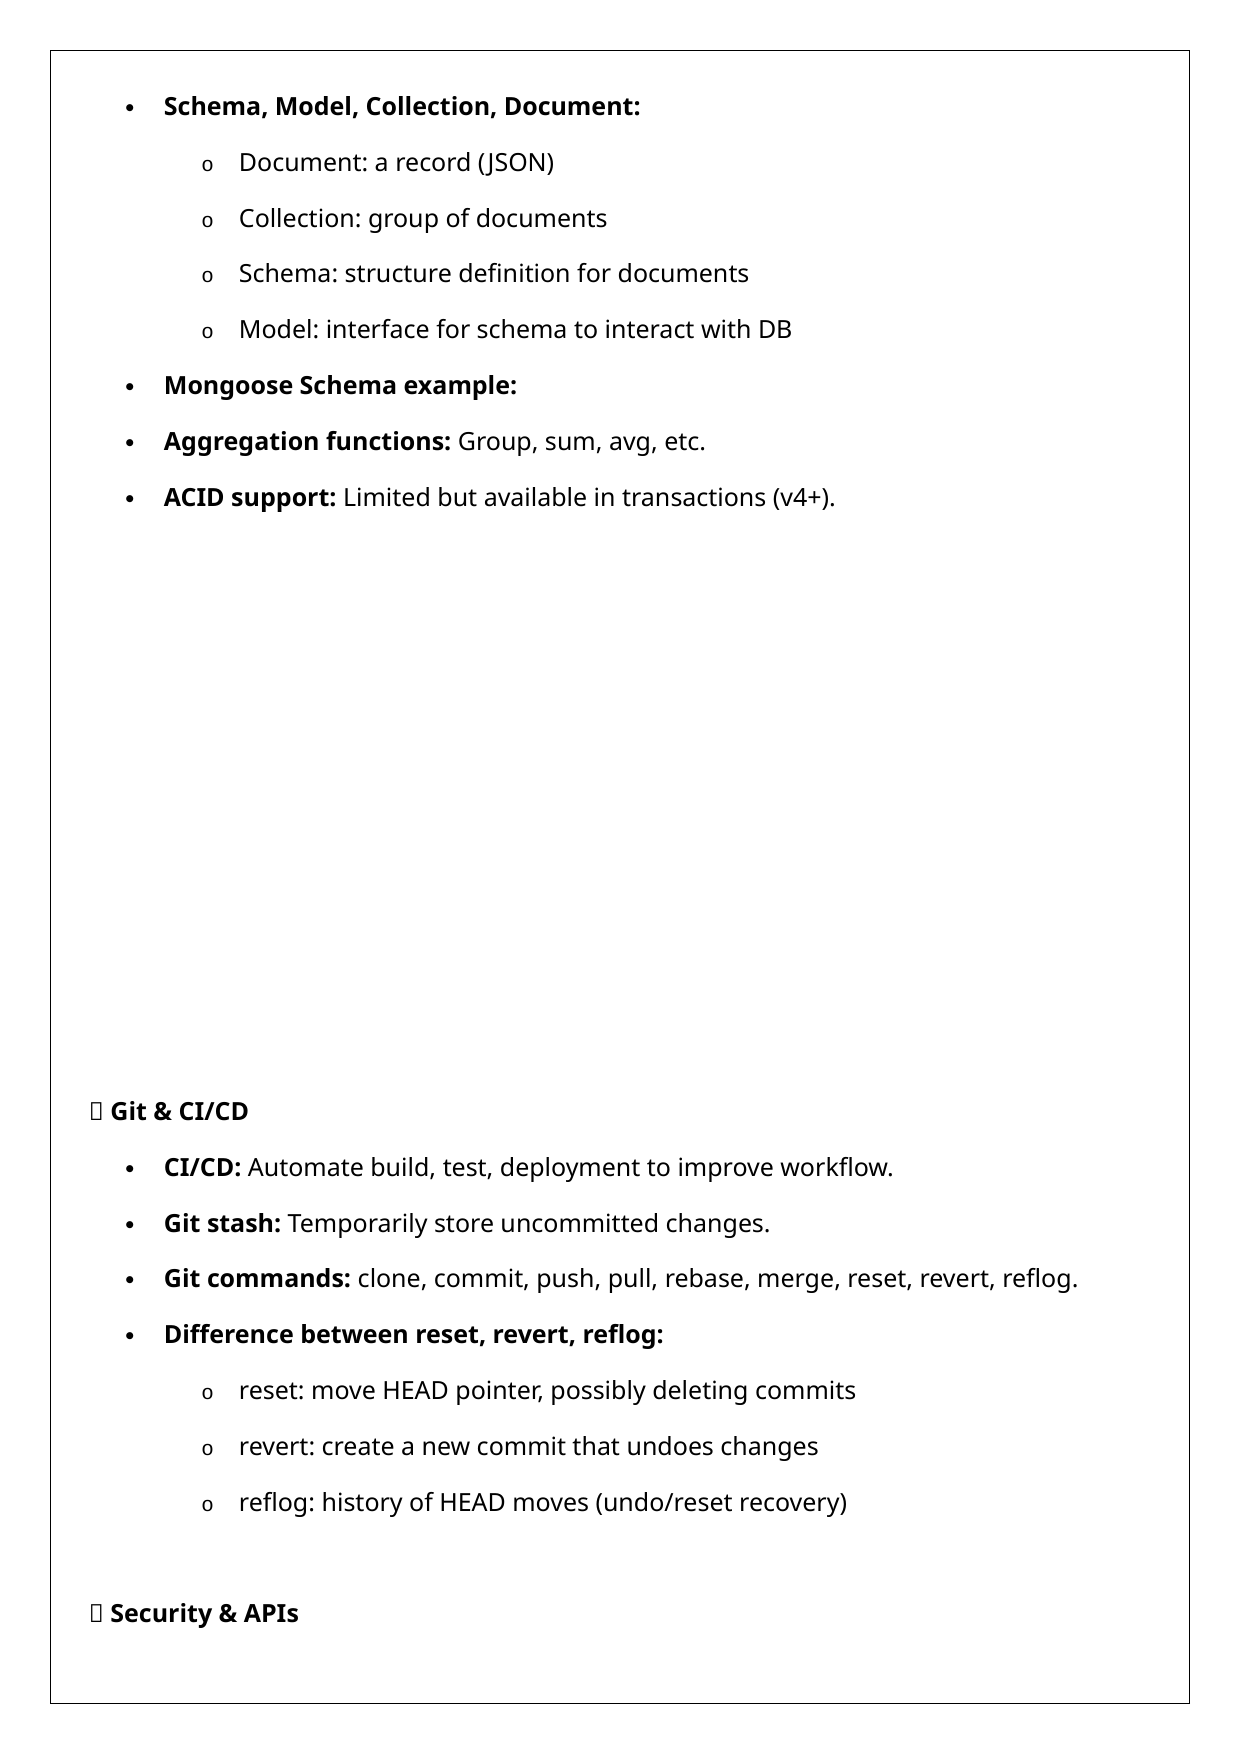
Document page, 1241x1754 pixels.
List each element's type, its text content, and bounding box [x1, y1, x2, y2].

list Git stash: Temporarily store uncommitted changes. [126, 1205, 1152, 1239]
list Collection: group of documents [201, 200, 1152, 234]
list ACID support: Limited but available in transactions (v4+). [126, 479, 1152, 513]
text 🔹 Security & APIs [89, 1596, 1152, 1630]
list Schema, Model, Collection, Document: [126, 89, 1152, 123]
list Aggregation functions: Group, sum, avg, etc. [126, 424, 1152, 458]
list reflog: history of HEAD moves (undo/reset recovery) [201, 1484, 1152, 1518]
text 🔹 Git & CI/CD [89, 1094, 1152, 1128]
list revert: create a new commit that undoes changes [201, 1429, 1152, 1463]
list Schema: structure definition for documents [201, 256, 1152, 290]
list Difference between reset, revert, reflog: [126, 1317, 1152, 1351]
list reset: move HEAD pointer, possibly deleting commits [201, 1373, 1152, 1407]
list CI/CD: Automate build, test, deployment to improve workflow. [126, 1149, 1152, 1183]
list Mongoose Schema example: [126, 368, 1152, 402]
list Git commands: clone, commit, push, pull, rebase, merge, reset, revert, reflog. [126, 1261, 1152, 1295]
list Model: interface for schema to interact with DB [201, 312, 1152, 346]
list Document: a record (JSON) [201, 144, 1152, 178]
